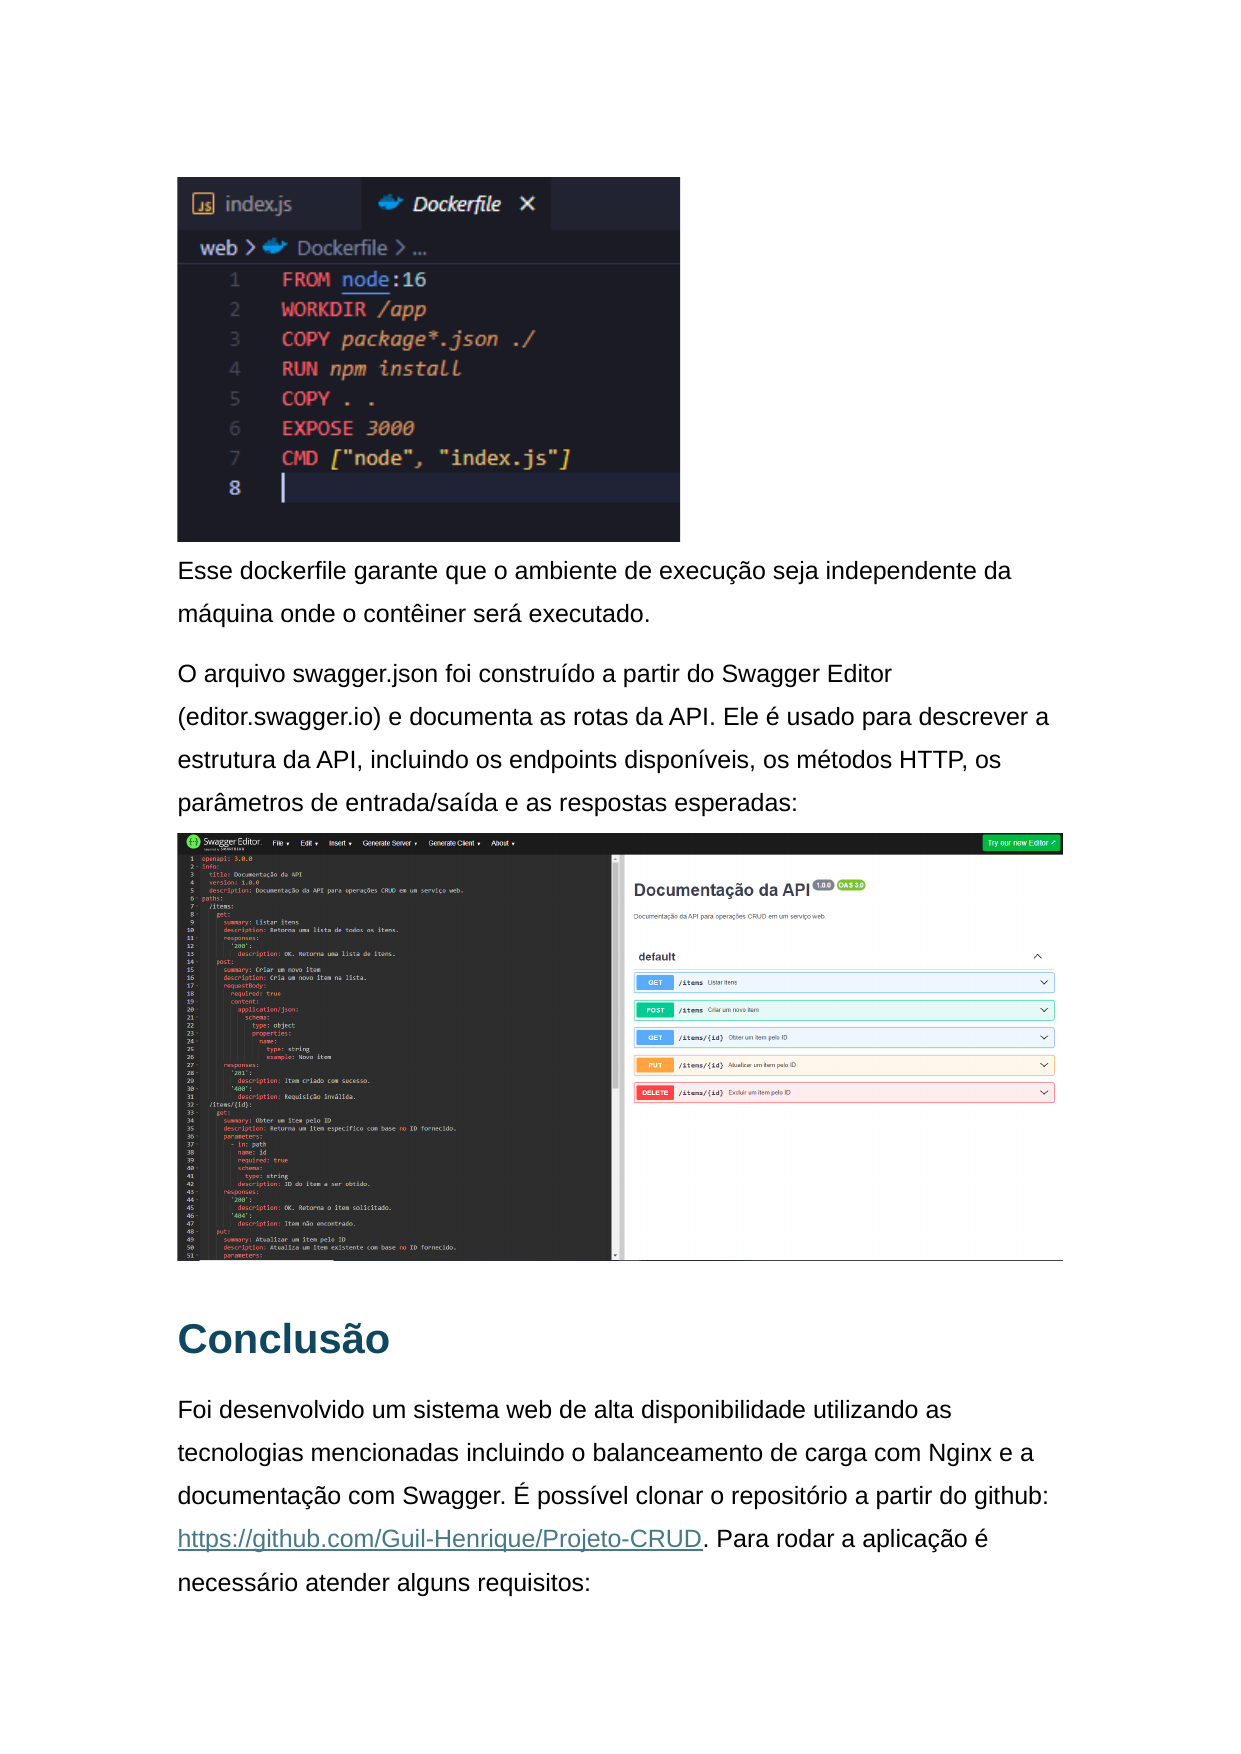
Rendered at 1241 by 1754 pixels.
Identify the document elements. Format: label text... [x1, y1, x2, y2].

picture [177, 177, 681, 542]
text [177, 1395, 1063, 1596]
text O arquivo swagger.json foi construído a partir do Swagger Editor (editor.swagger.io) e documenta as rotas da API. Ele é usado para descrever a estrutura da API, incluindo os endpoints disponíveis, os métodos HTTP, os parâmetros de entrada/saída e as respostas esperadas: [177, 658, 1063, 833]
subtitle Conclusão [177, 1315, 1063, 1363]
picture [177, 833, 1063, 1261]
